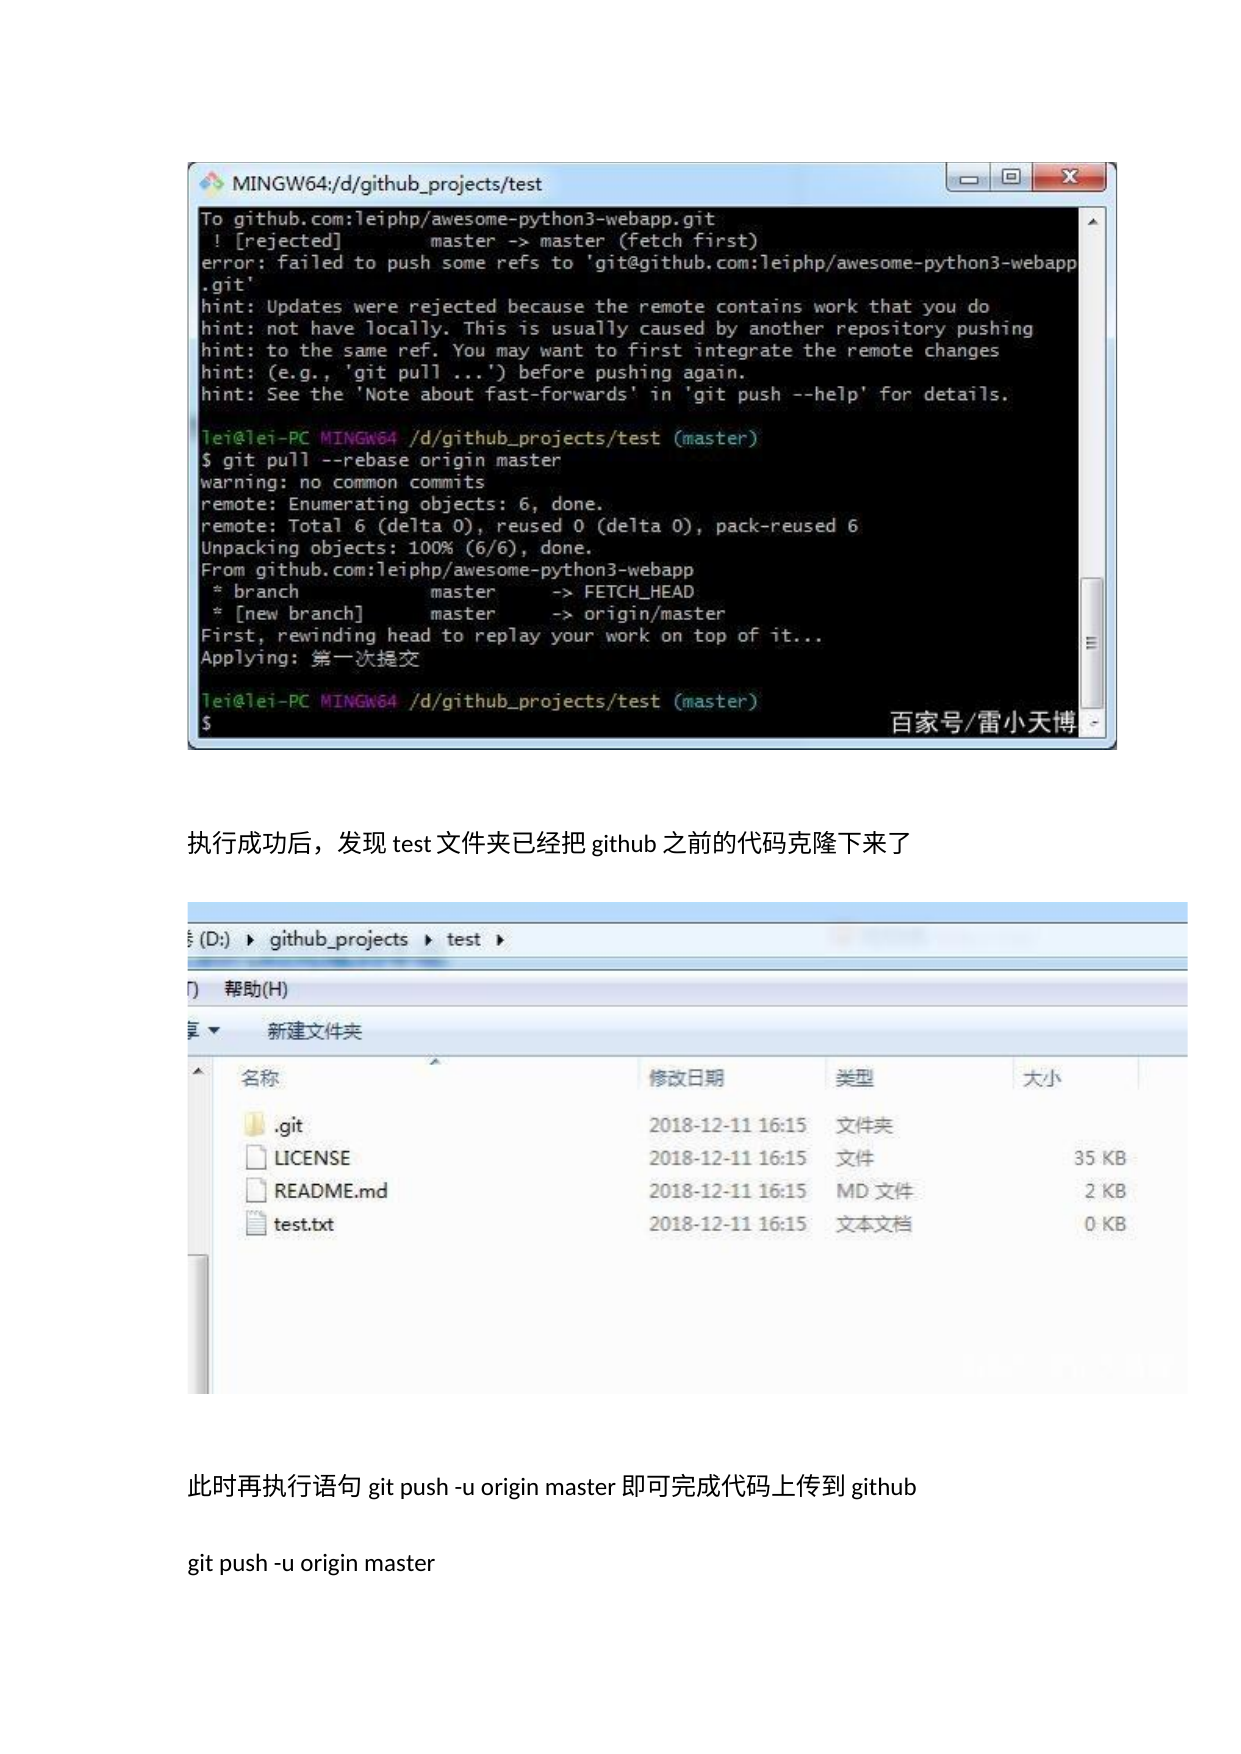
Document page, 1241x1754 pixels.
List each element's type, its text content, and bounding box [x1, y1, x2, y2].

text git push -u origin master [187, 1546, 1053, 1579]
text 执行成功后，发现test文件夹已经把github之前的代码克隆下来了 [187, 809, 1053, 874]
text 此时再执行语句 git push -u origin master即可完成代码上传到github [187, 1452, 1053, 1517]
picture [187, 902, 1188, 1394]
picture [187, 162, 1118, 750]
